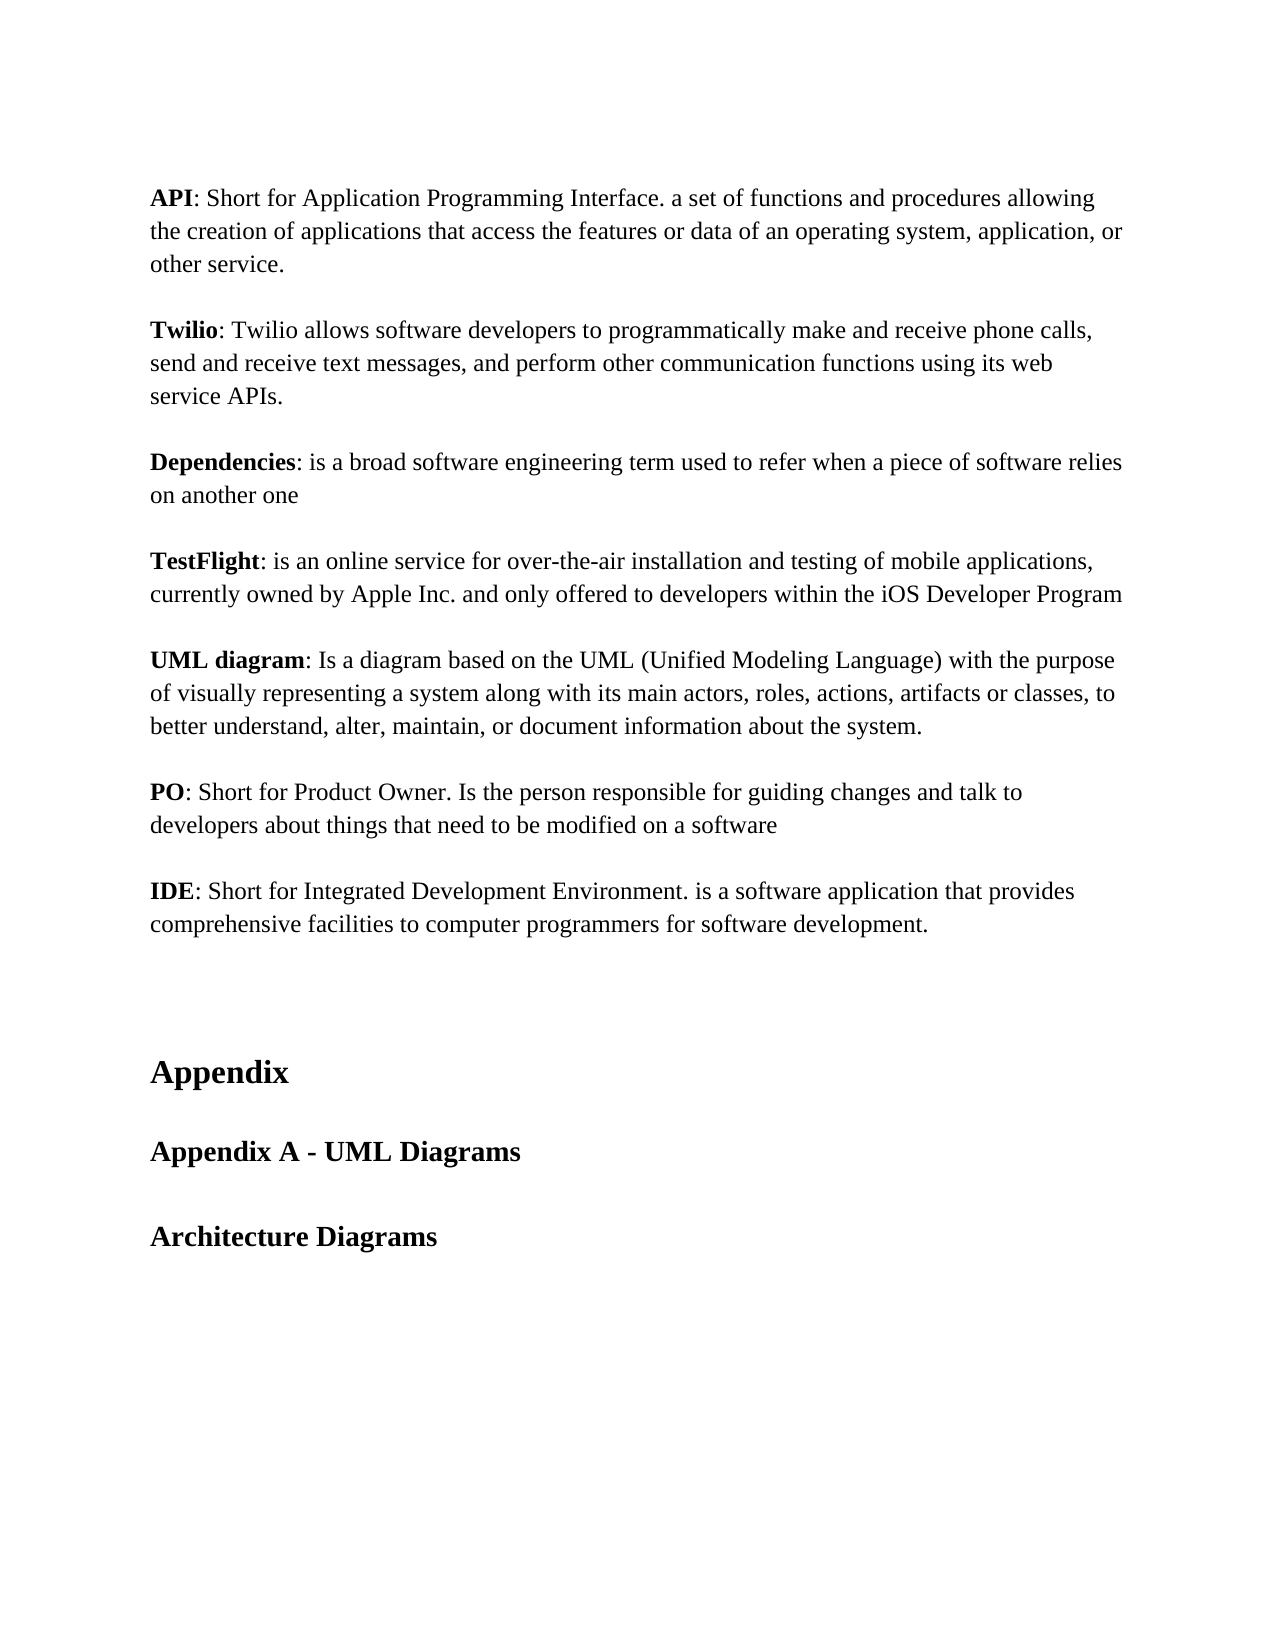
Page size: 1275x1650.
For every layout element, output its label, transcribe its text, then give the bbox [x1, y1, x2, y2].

text API: Short for Application Programming Interface. a set of functions and procedures allowing the creation of applications that access the features or data of an operating system, application, or other service. [150, 183, 1125, 278]
subtitle Appendix A - UML Diagrams [150, 1134, 1125, 1168]
text Twilio: Twilio allows software developers to programmatically make and receive phone calls, send and receive text messages, and perform other communication functions using its web service APIs. [150, 315, 1125, 410]
text IDE: Short for Integrated Development Environment. is a software application that provides comprehensive facilities to computer programmers for software development. [150, 876, 1125, 938]
text Appendix [150, 1053, 1125, 1091]
text UML diagram: Is a diagram based on the UML (Unified Modeling Language) with the purpose of visually representing a system along with its main actors, roles, actions, artifacts or classes, to better understand, alter, maintain, or document information about the system. [150, 645, 1125, 740]
text Architecture Diagrams [150, 1219, 1125, 1253]
text Dependencies: is a broad software engineering term used to refer when a piece of software relies on another one [150, 447, 1125, 509]
text TestFlight: is an online service for over-the-air installation and testing of mobile applications, currently owned by Apple Inc. and only offered to developers within the iOS Developer Program [150, 546, 1125, 608]
text PO: Short for Product Owner. Is the person responsible for guiding changes and talk to developers about things that need to be modified on a software [150, 777, 1125, 839]
